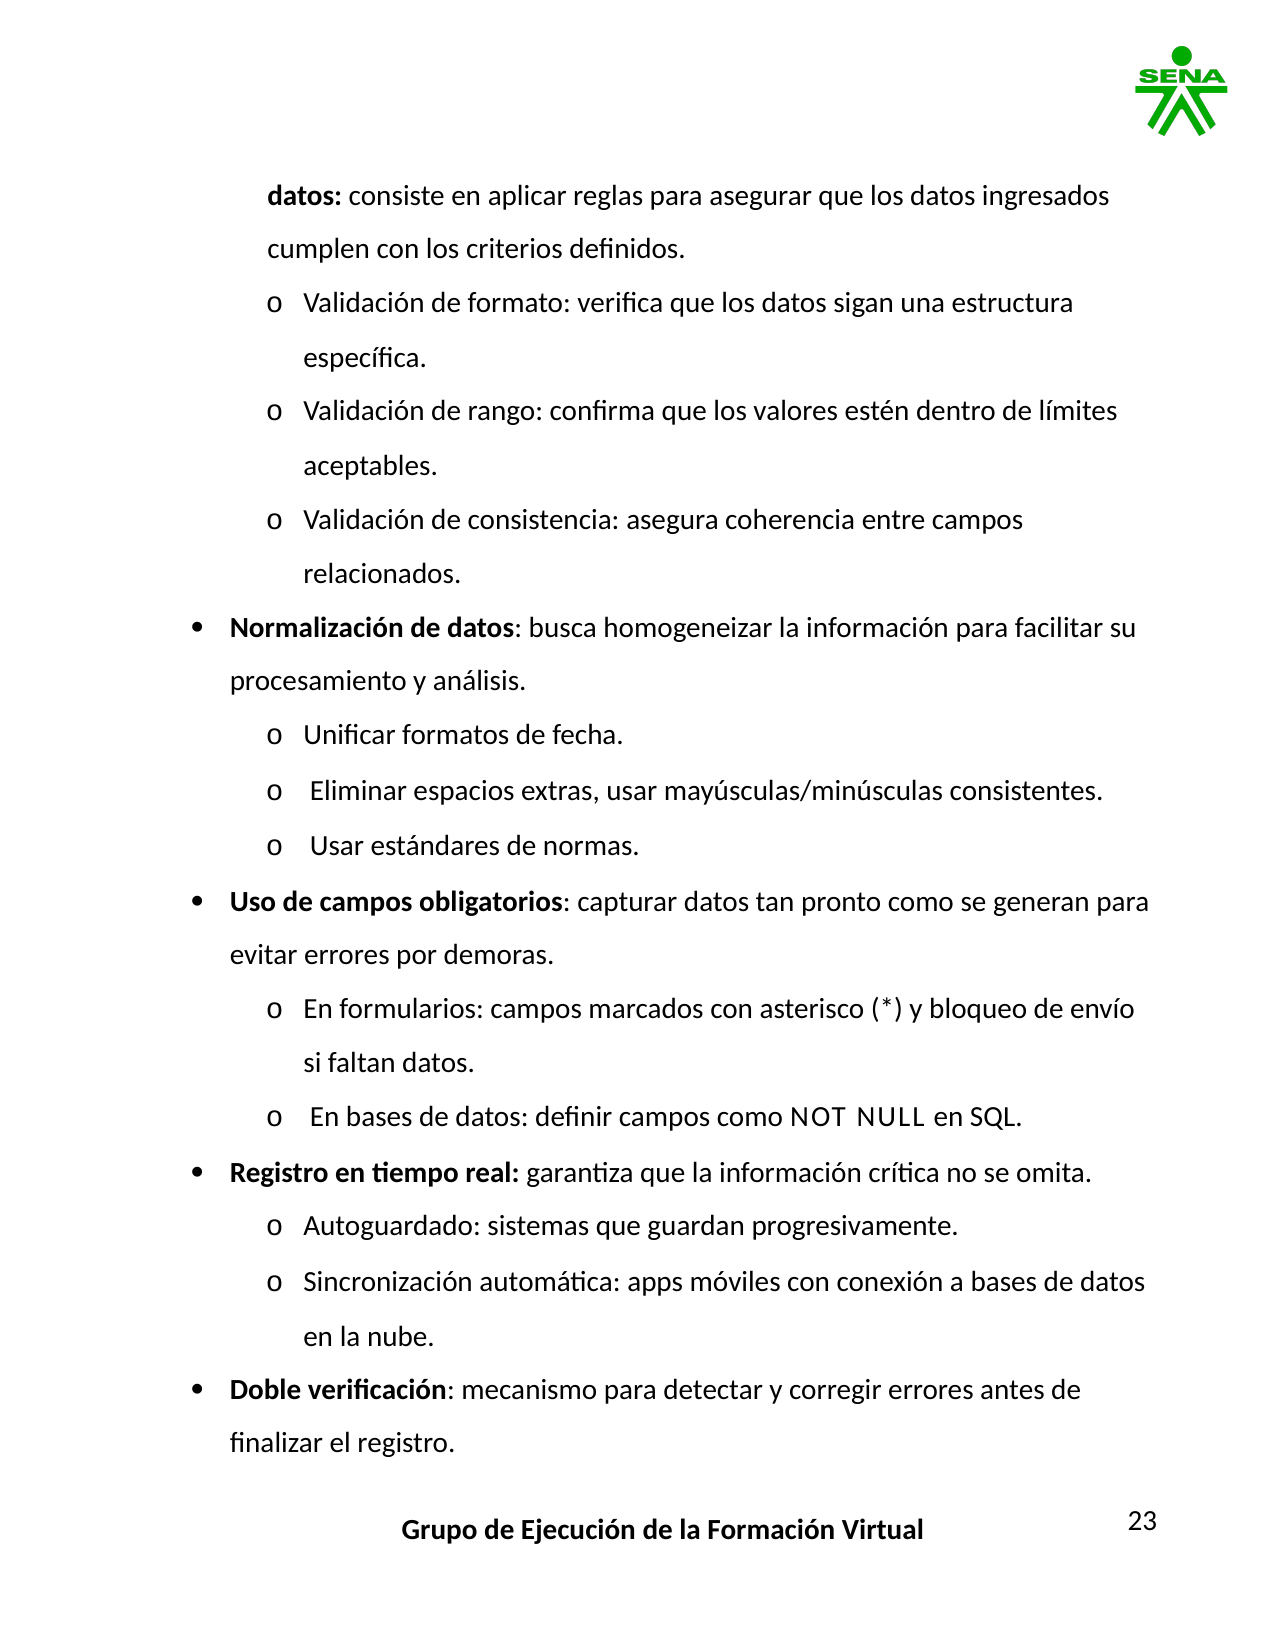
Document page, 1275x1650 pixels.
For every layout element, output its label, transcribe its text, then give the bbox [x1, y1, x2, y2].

list Uso de campos obligatorios: capturar datos tan pronto como se generan para evitar errores por demoras. [192, 883, 1157, 972]
list Doble verificación: mecanismo para detectar y corregir errores antes de finalizar el registro. [192, 1371, 1157, 1460]
list Eliminar espacios extras, usar mayúsculas/minúsculas consistentes. [266, 772, 1157, 809]
list Unificar formatos de fecha. [266, 716, 1157, 753]
list Registro en tiempo real: garantiza que la información crítica no se omita. [192, 1154, 1157, 1189]
list Validación de rango: confirma que los valores estén dentro de límites aceptables. [266, 392, 1157, 483]
list Normalización de datos: busca homogeneizar la información para facilitar su procesamiento y análisis. [192, 609, 1157, 698]
list En bases de datos: definir campos como NOT NULL en SQL. [266, 1098, 1157, 1135]
list En formularios: campos marcados con asterisco (*) y bloqueo de envío si faltan datos. [266, 990, 1157, 1080]
list Autoguardado: sistemas que guardan progresivamente. [266, 1207, 1157, 1244]
list Sincronización automática: apps móviles con conexión a bases de datos en la nube. [266, 1263, 1157, 1353]
list Usar estándares de normas. [266, 827, 1157, 864]
list Validación de formato: verifica que los datos sigan una estructura específica. [266, 284, 1157, 374]
list Validación de consistencia: asegura coherencia entre campos relacionados. [266, 501, 1157, 591]
list Validación de datos: consiste en aplicar reglas para asegurar que los datos ingresados cumplen con los criterios definidos. [229, 177, 1157, 266]
picture [1135, 46, 1228, 136]
